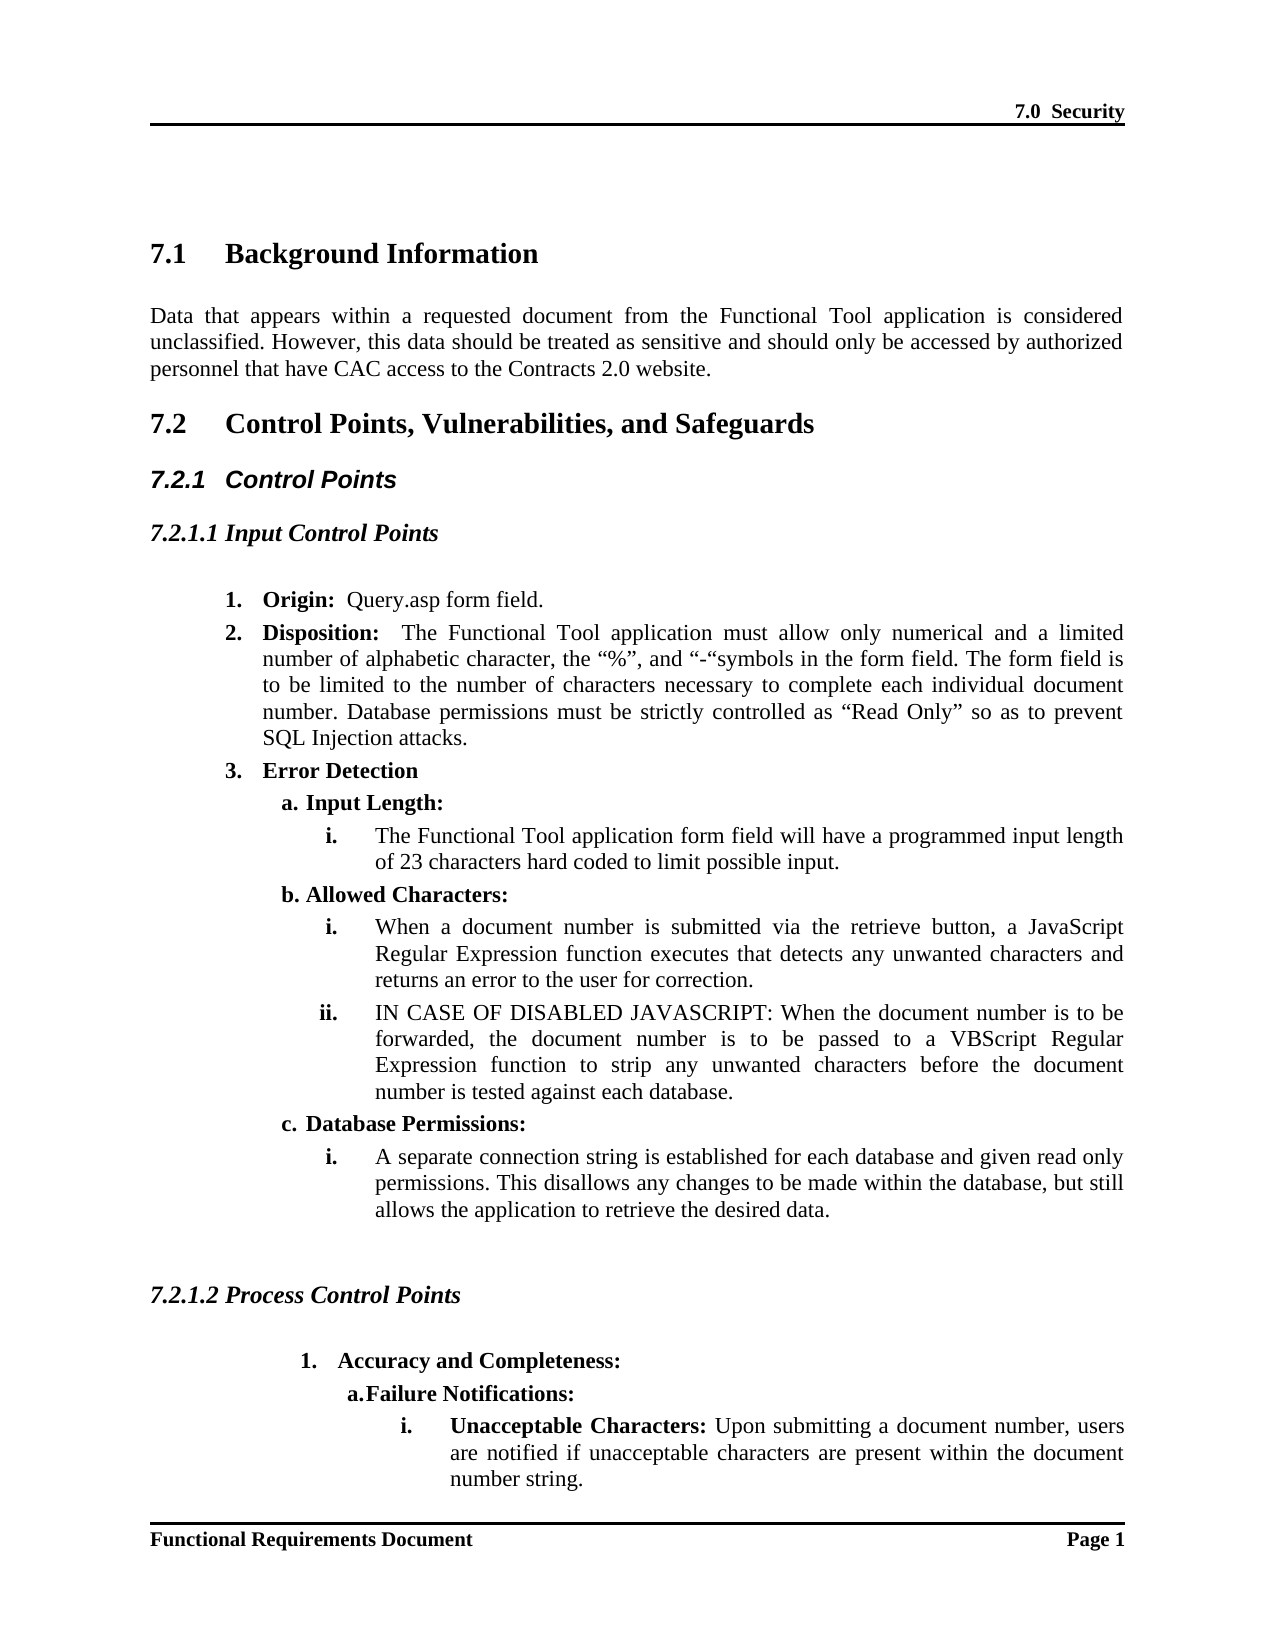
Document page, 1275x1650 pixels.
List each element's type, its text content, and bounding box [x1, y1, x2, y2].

list Allowed Characters: [281, 881, 1125, 907]
list Origin: Query.asp form field. [225, 586, 1125, 612]
subtitle 7.2 Control Points, Vulnerabilities, and Safeguards [150, 406, 1125, 440]
list Failure Notifications: [347, 1380, 1125, 1406]
list Database Permissions: [281, 1110, 1125, 1137]
list Unacceptable Characters: Upon submitting a document number, users are notified if unacceptable characters are present within the document number string. [412, 1412, 1125, 1492]
list IN CASE OF DISABLED JAVASCRIPT: When the document number is to be forwarded, the document number is to be passed to a VBScript Regular Expression function to strip any unwanted characters before the document number is tested against each database. [337, 999, 1125, 1104]
subtitle 7.2.1 Control Points [150, 465, 1125, 493]
subtitle 7.2.1.1 Input Control Points [150, 518, 1125, 547]
list Input Length: [281, 789, 1125, 816]
subtitle 7.1 Background Information [150, 236, 1125, 269]
list A separate connection string is established for each database and given read only permissions. This disallows any changes to be made within the database, but still allows the application to retrieve the desired data. [337, 1143, 1125, 1222]
list The Functional Tool application form field will have a programmed input length of 23 characters hard coded to limit possible input. [337, 822, 1125, 874]
list Disposition: The Functional Tool application must allow only numerical and a limited number of alphabetic character, the “%”, and “-“symbols in the form field. The form field is to be limited to the number of characters necessary to complete each individual document number. Database permissions must be strictly controlled as “Read Only” so as to prevent SQL Injection attacks. [225, 619, 1125, 750]
list When a document number is submitted via the retrieve button, a JavaScript Regular Expression function executes that detects any unwanted characters and returns an error to the user for correction. [337, 913, 1125, 992]
list Accuracy and Completeness: [300, 1347, 1125, 1374]
text Data that appears within a requested document from the Functional Tool application is considered unclassified. However, this data should be treated as sensitive and should only be accessed by authorized personnel that have CAC access to the Contracts 2.0 website. [150, 302, 1125, 381]
subtitle 7.2.1.2 Process Control Points [150, 1280, 1125, 1308]
list Error Detection [225, 757, 1125, 783]
